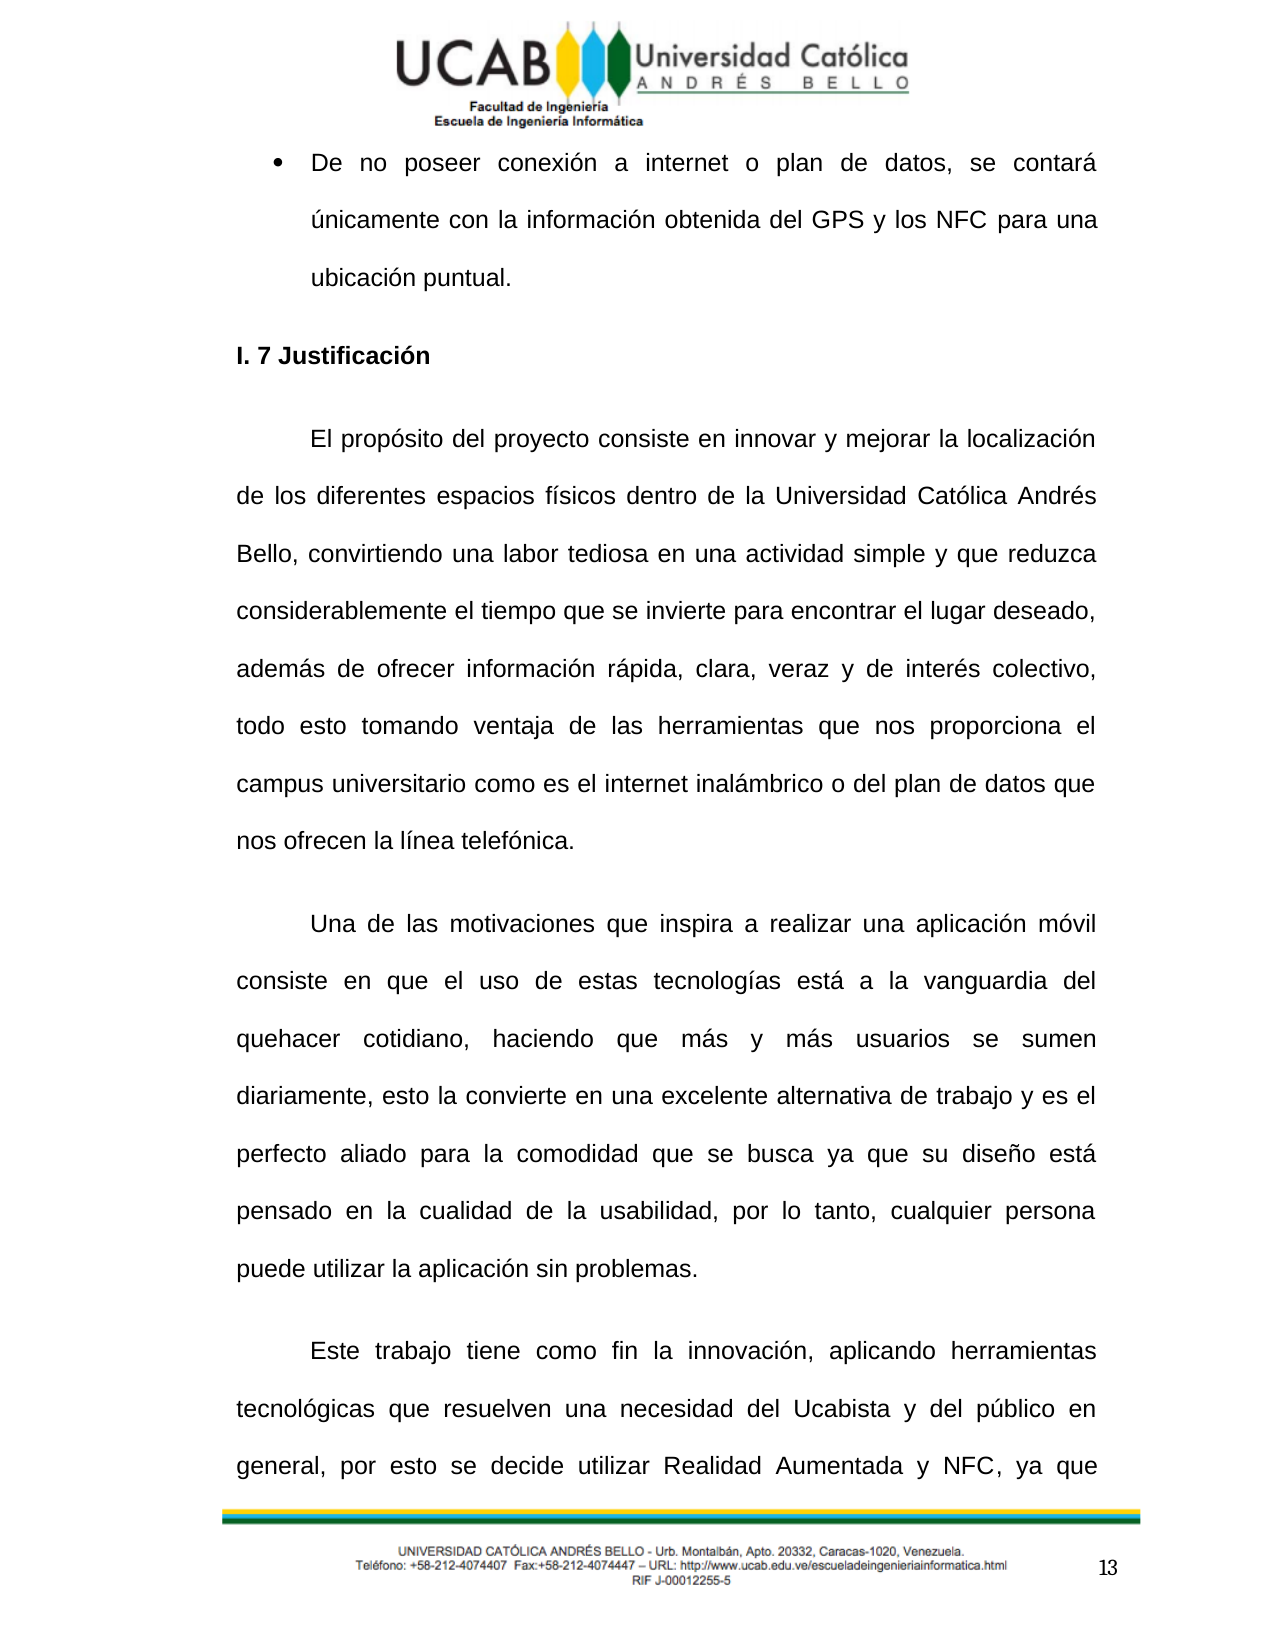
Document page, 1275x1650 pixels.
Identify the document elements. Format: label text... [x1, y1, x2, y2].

subtitle I. 7 Justificación [236, 341, 1098, 370]
list De no poseer conexión a internet o plan de datos, se contará únicamente con la información obtenida del GPS y los NFC para una ubicación puntual. [273, 148, 1098, 292]
picture [220, 1506, 1141, 1593]
text Una de las motivaciones que inspira a realizar una aplicación móvil consiste en que el uso de estas tecnologías está a la vanguardia del quehacer cotidiano, haciendo que más y más usuarios se sumen diariamente, esto la convierte en una excelente alternativa de trabajo y es el perfecto aliado para la comodidad que se busca ya que su diseño está pensado en la cualidad de la usabilidad, por lo tanto, cualquier persona puede utilizar la aplicación sin problemas. [236, 909, 1098, 1282]
text El propósito del proyecto consiste en innovar y mejorar la localización de los diferentes espacios físicos dentro de la Universidad Católica Andrés Bello, convirtiendo una labor tediosa en una actividad simple y que reduzca considerablemente el tiempo que se invierte para encontrar el lugar deseado, además de ofrecer información rápida, clara, veraz y de interés colectivo, todo esto tomando ventaja de las herramientas que nos proporciona el campus universitario como es el internet inalámbrico o del plan de datos que nos ofrecen la línea telefónica. [236, 424, 1098, 855]
picture [355, 0, 974, 144]
